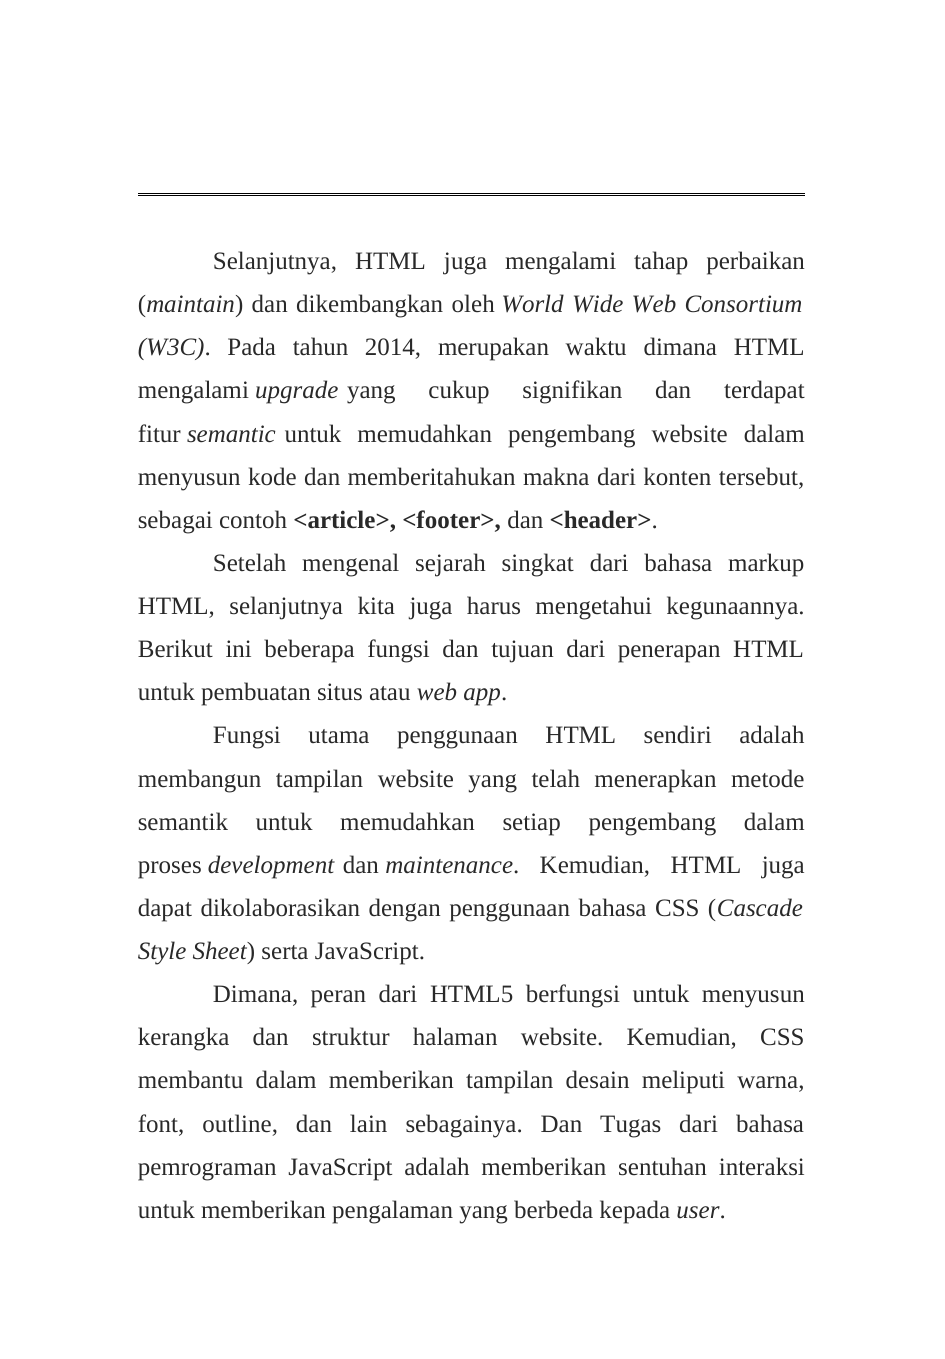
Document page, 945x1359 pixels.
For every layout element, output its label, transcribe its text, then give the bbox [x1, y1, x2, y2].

text Setelah mengenal sejarah singkat dari bahasa markup HTML, selanjutnya kita juga harus mengetahui kegunaannya. Berikut ini beberapa fungsi dan tujuan dari penerapan HTML untuk pembuatan situs atau web app. [138, 548, 805, 706]
text Dimana, peran dari HTML5 berfungsi untuk menyusun kerangka dan struktur halaman website. Kemudian, CSS membantu dalam memberikan tampilan desain meliputi warna, font, outline, dan lain sebagainya. Dan Tugas dari bahasa pemrograman JavaScript adalah memberikan sentuhan interaksi untuk memberikan pengalaman yang berbeda kepada user. [138, 979, 805, 1224]
text Selanjutnya, HTML juga mengalami tahap perbaikan (maintain) dan dikembangkan oleh World Wide Web Consortium (W3C). Pada tahun 2014, merupakan waktu dimana HTML mengalami upgrade yang cukup signifikan dan terdapat fitur semantic untuk memudahkan pengembang website dalam menyusun kode dan memberitahukan makna dari konten tersebut, sebagai contoh <article>, <footer>, dan <header>. [138, 246, 805, 534]
text Fungsi utama penggunaan HTML sendiri adalah membangun tampilan website yang telah menerapkan metode semantik untuk memudahkan setiap pengembang dalam proses development dan maintenance. Kemudian, HTML juga dapat dikolaborasikan dengan penggunaan bahasa CSS (Cascade Style Sheet) serta JavaScript. [138, 721, 805, 965]
